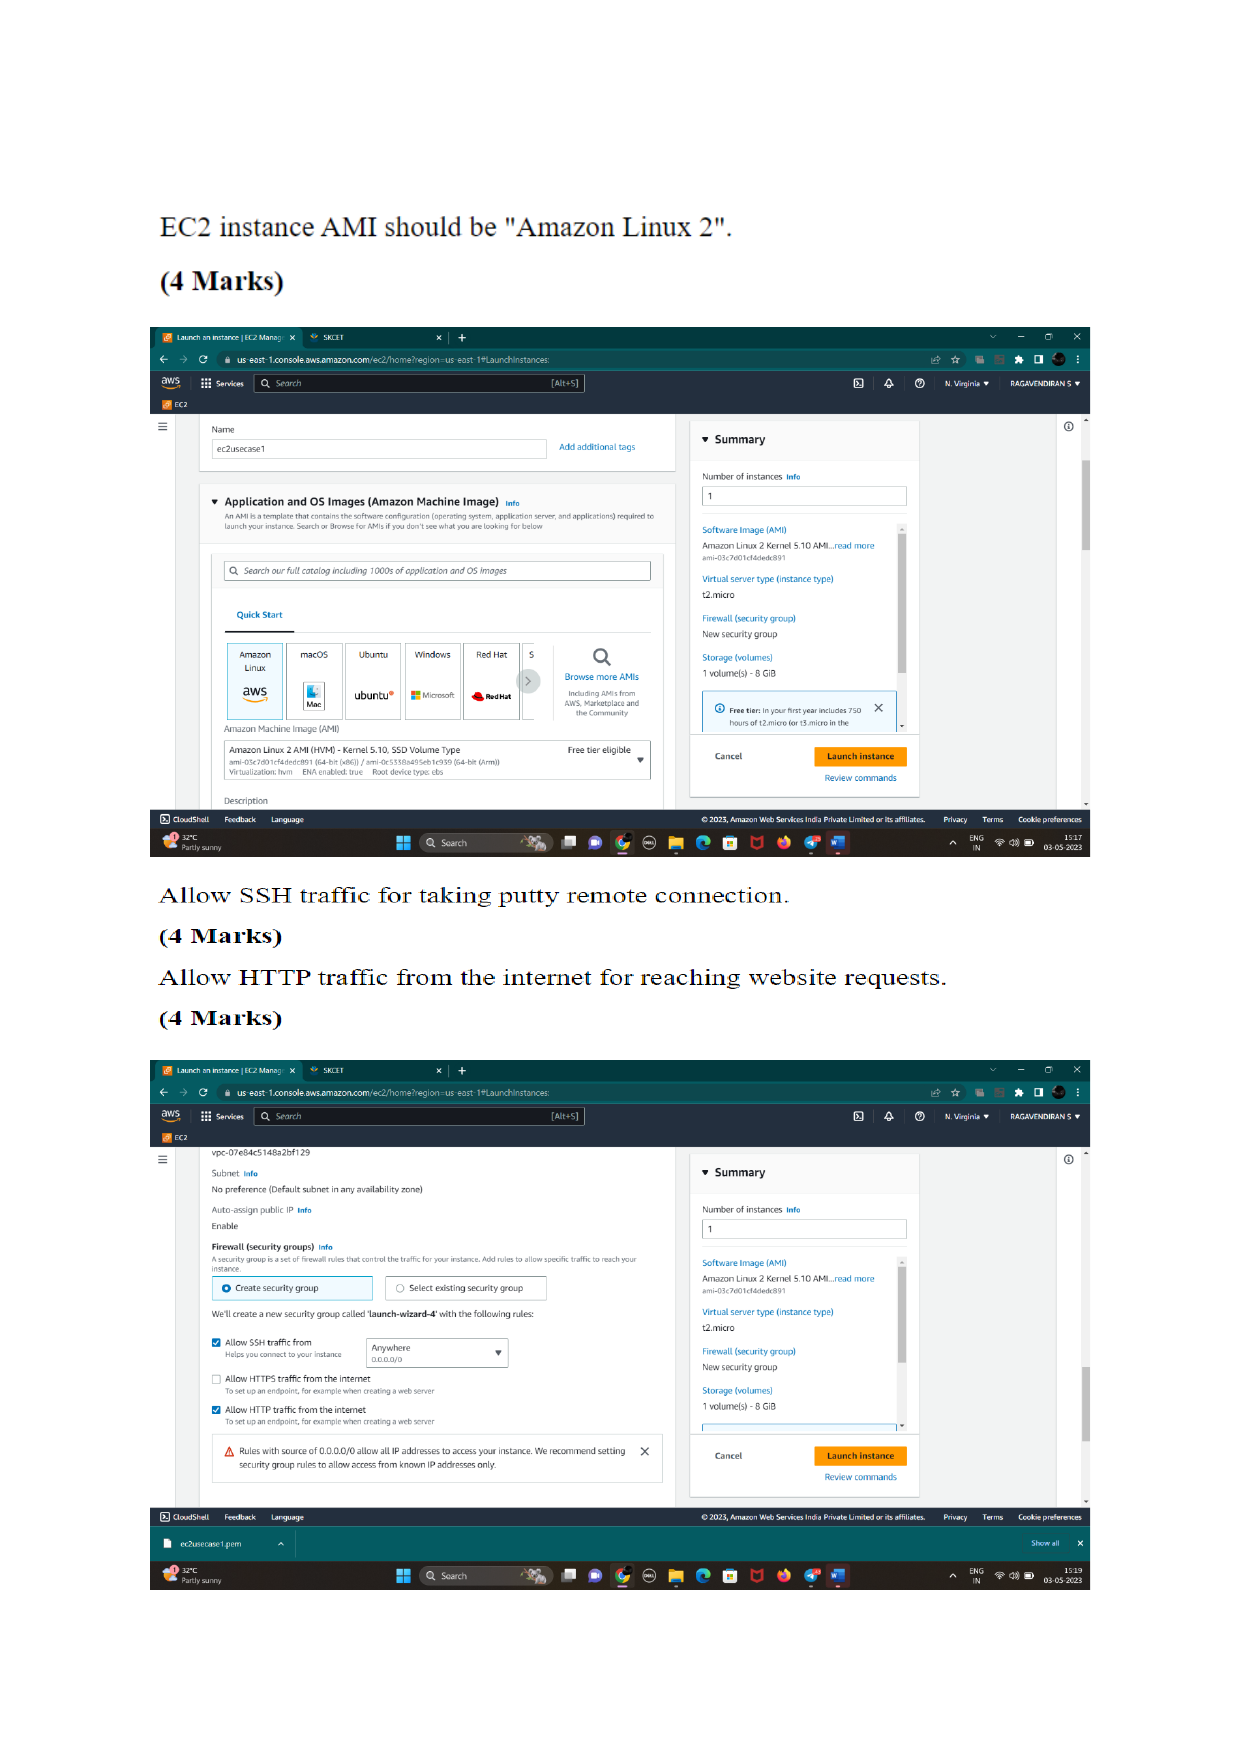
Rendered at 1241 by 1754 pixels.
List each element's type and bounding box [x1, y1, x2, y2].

picture [150, 327, 1091, 857]
picture [150, 205, 740, 309]
picture [150, 875, 958, 1042]
picture [150, 1060, 1091, 1590]
